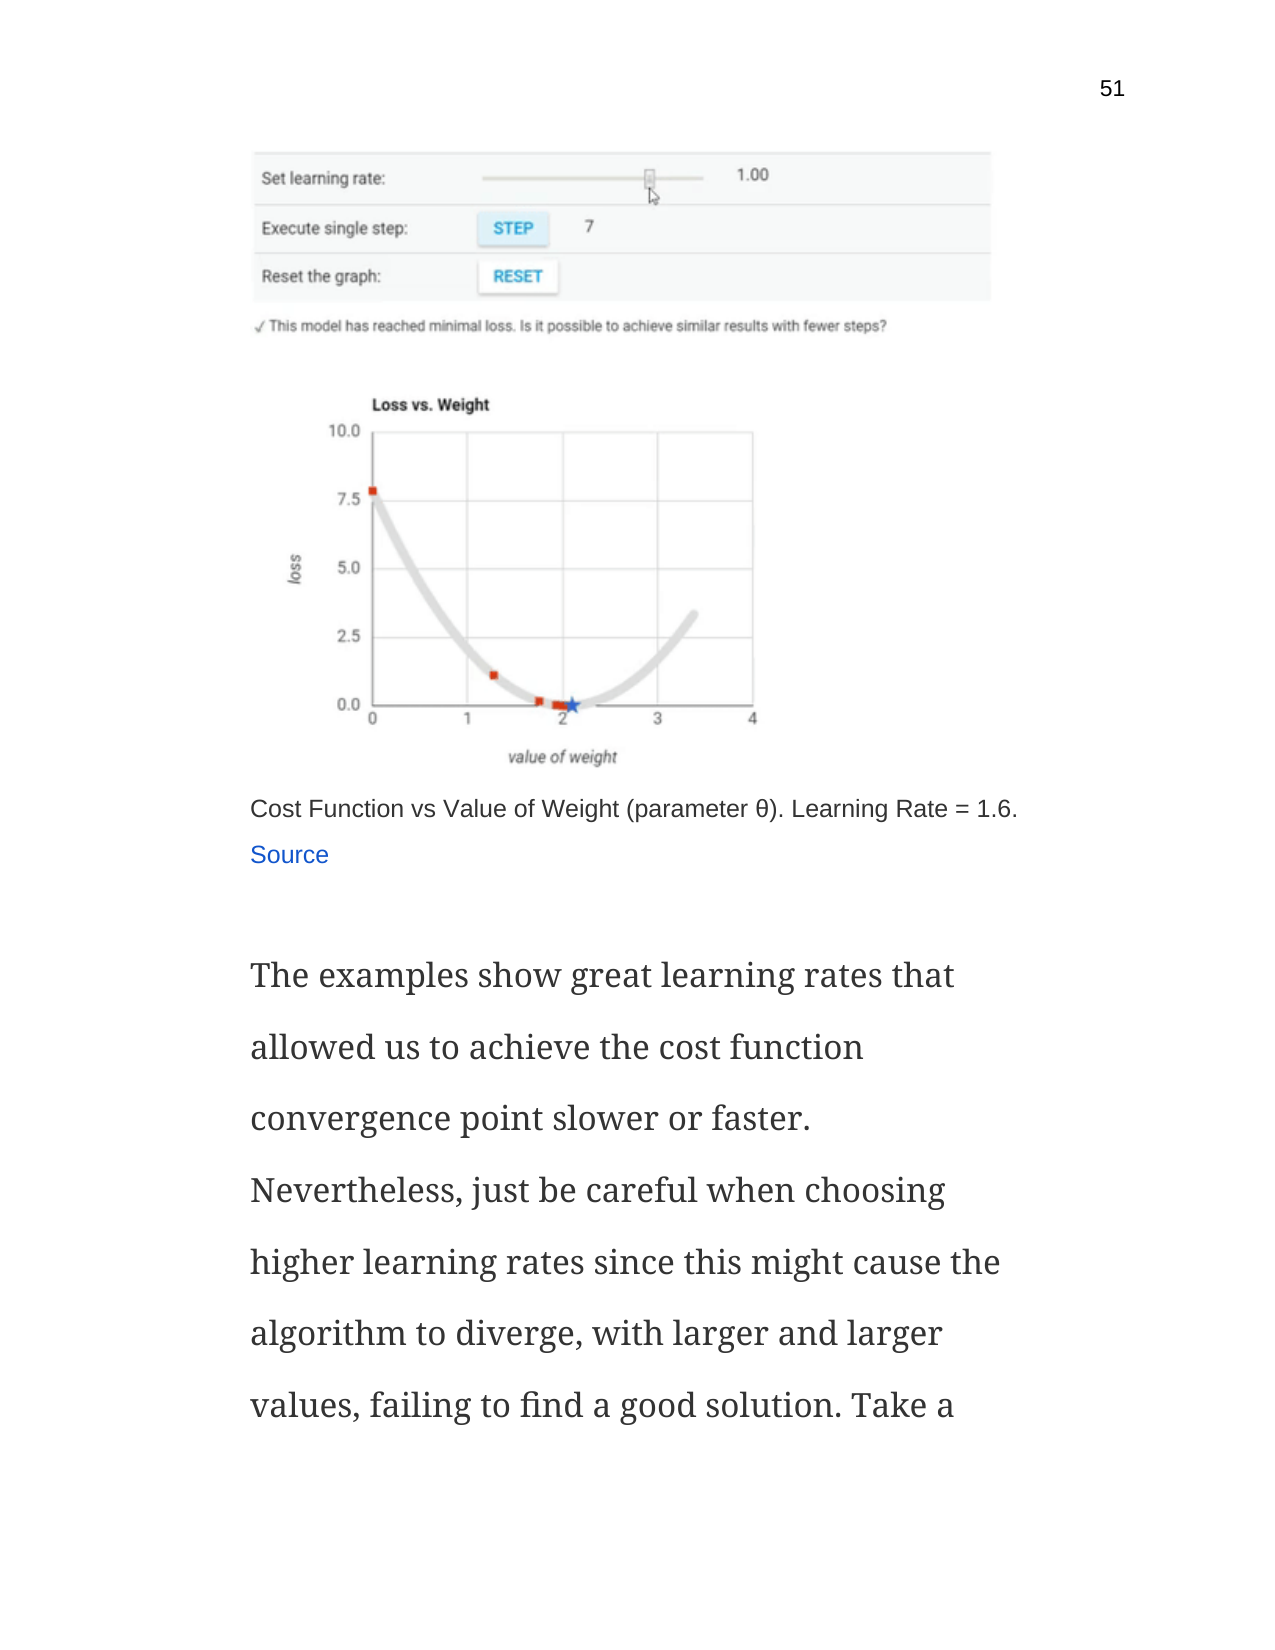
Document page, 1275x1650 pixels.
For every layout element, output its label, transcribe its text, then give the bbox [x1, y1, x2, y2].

picture [250, 150, 1001, 780]
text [250, 952, 1025, 1427]
text Cost Function vs Value of Weight (parameter θ). Learning Rate = 1.6. Source [250, 794, 1025, 868]
